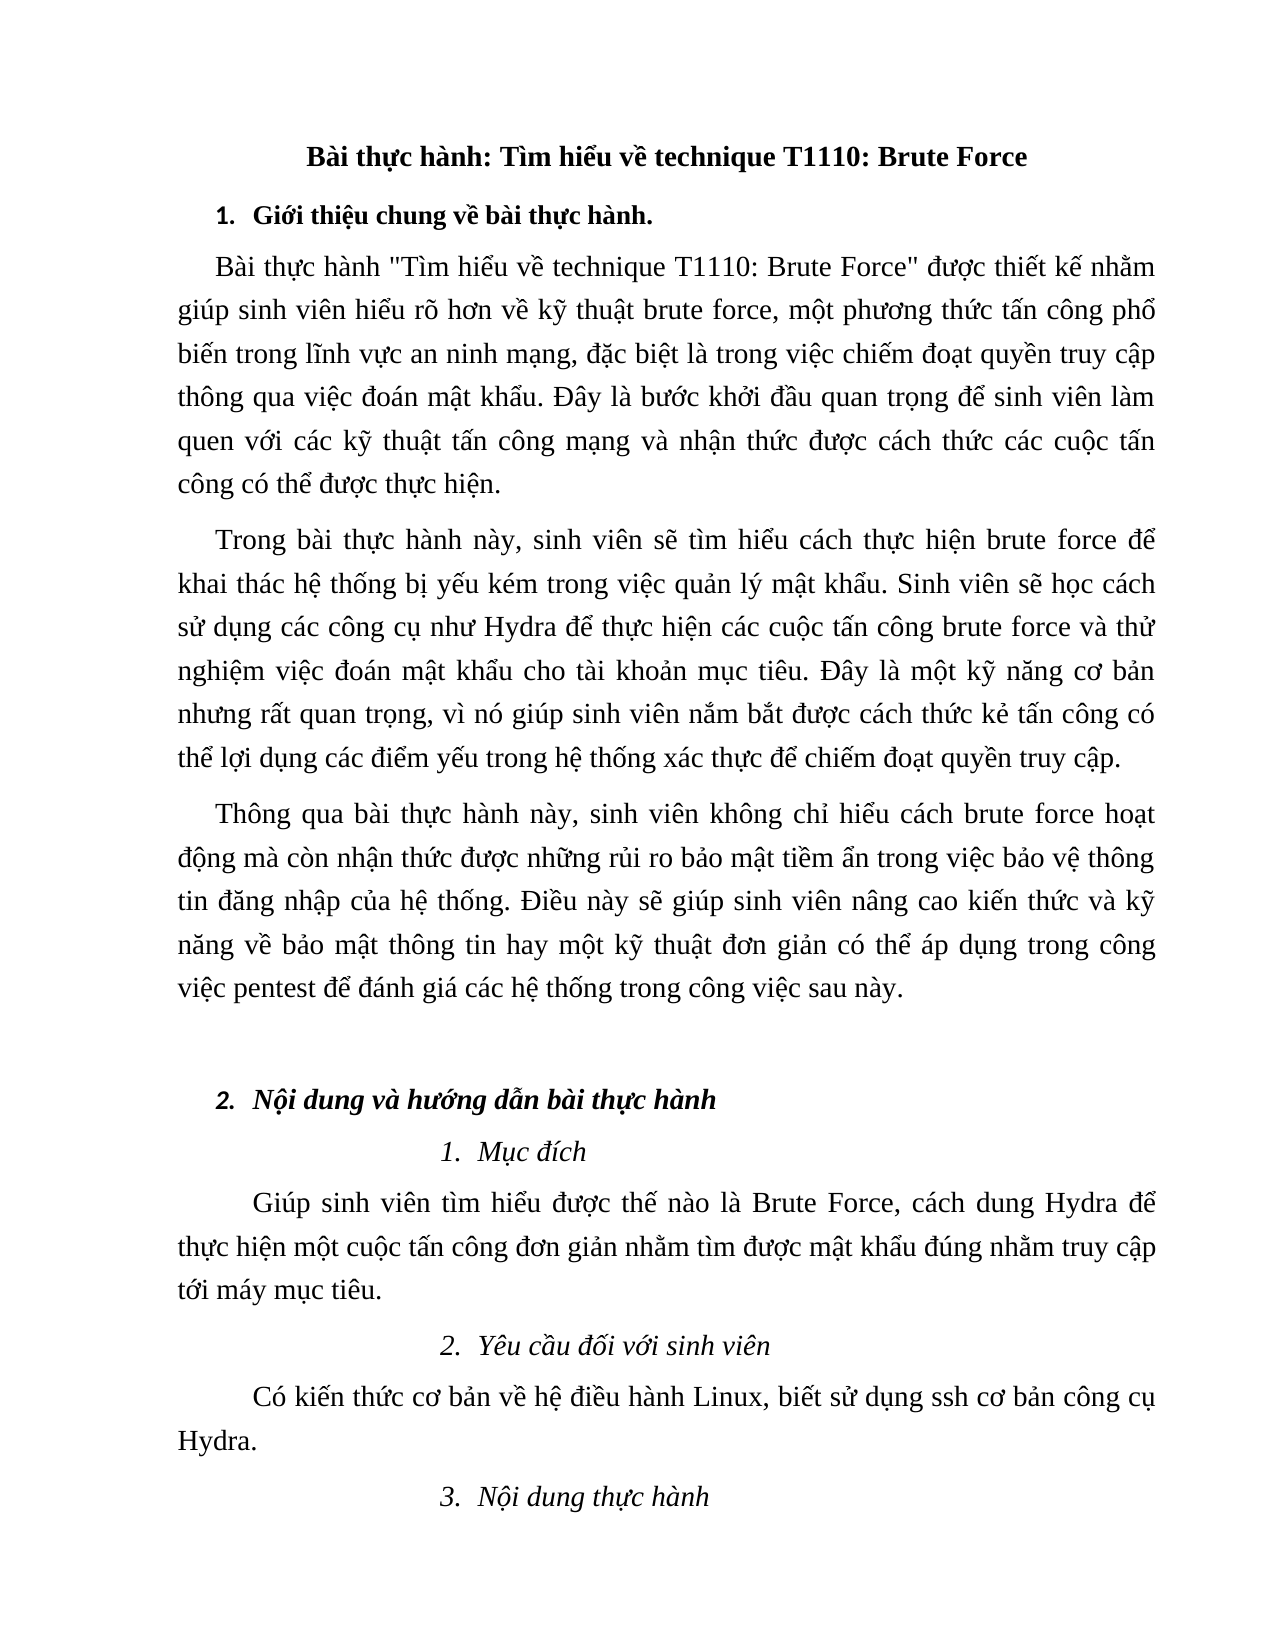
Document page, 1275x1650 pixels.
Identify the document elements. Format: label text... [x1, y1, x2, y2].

list Yêu cầu đối với sinh viên [440, 1328, 1157, 1362]
text Có kiến thức cơ bản về hệ điều hành Linux, biết sử dụng ssh cơ bản công cụ Hydra. [177, 1379, 1157, 1456]
text Trong bài thực hành này, sinh viên sẽ tìm hiểu cách thực hiện brute force để khai thác hệ thống bị yếu kém trong việc quản lý mật khẩu. Sinh viên sẽ học cách sử dụng các công cụ như Hydra để thực hiện các cuộc tấn công brute force và thử nghiệm việc đoán mật khẩu cho tài khoản mục tiêu. Đây là một kỹ năng cơ bản nhưng rất quan trọng, vì nó giúp sinh viên nắm bắt được cách thức kẻ tấn công có thể lợi dụng các điểm yếu trong hệ thống xác thực để chiếm đoạt quyền truy cập. [177, 522, 1157, 774]
text Thông qua bài thực hành này, sinh viên không chỉ hiểu cách brute force hoạt động mà còn nhận thức được những rủi ro bảo mật tiềm ẩn trong việc bảo vệ thông tin đăng nhập của hệ thống. Điều này sẽ giúp sinh viên nâng cao kiến thức và kỹ năng về bảo mật thông tin hay một kỹ thuật đơn giản có thể áp dụng trong công việc pentest để đánh giá các hệ thống trong công việc sau này. [177, 796, 1157, 1004]
list Mục đích [440, 1134, 1157, 1168]
text Giúp sinh viên tìm hiểu được thế nào là Brute Force, cách dung Hydra để thực hiện một cuộc tấn công đơn giản nhằm tìm được mật khẩu đúng nhằm truy cập tới máy mục tiêu. [177, 1185, 1157, 1306]
list Bài thực hành: Tìm hiểu về technique T1110: Brute Force [177, 139, 1157, 172]
text Bài thực hành "Tìm hiểu về technique T1110: Brute Force" được thiết kế nhằm giúp sinh viên hiểu rõ hơn về kỹ thuật brute force, một phương thức tấn công phổ biến trong lĩnh vực an ninh mạng, đặc biệt là trong việc chiếm đoạt quyền truy cập thông qua việc đoán mật khẩu. Đây là bước khởi đầu quan trọng để sinh viên làm quen với các kỹ thuật tấn công mạng và nhận thức được cách thức các cuộc tấn công có thể được thực hiện. [177, 249, 1157, 500]
list Nội dung và hướng dẫn bài thực hành [215, 1082, 1157, 1117]
list Nội dung thực hành [440, 1479, 1157, 1512]
list Giới thiệu chung về bài thực hành. [215, 198, 1157, 231]
